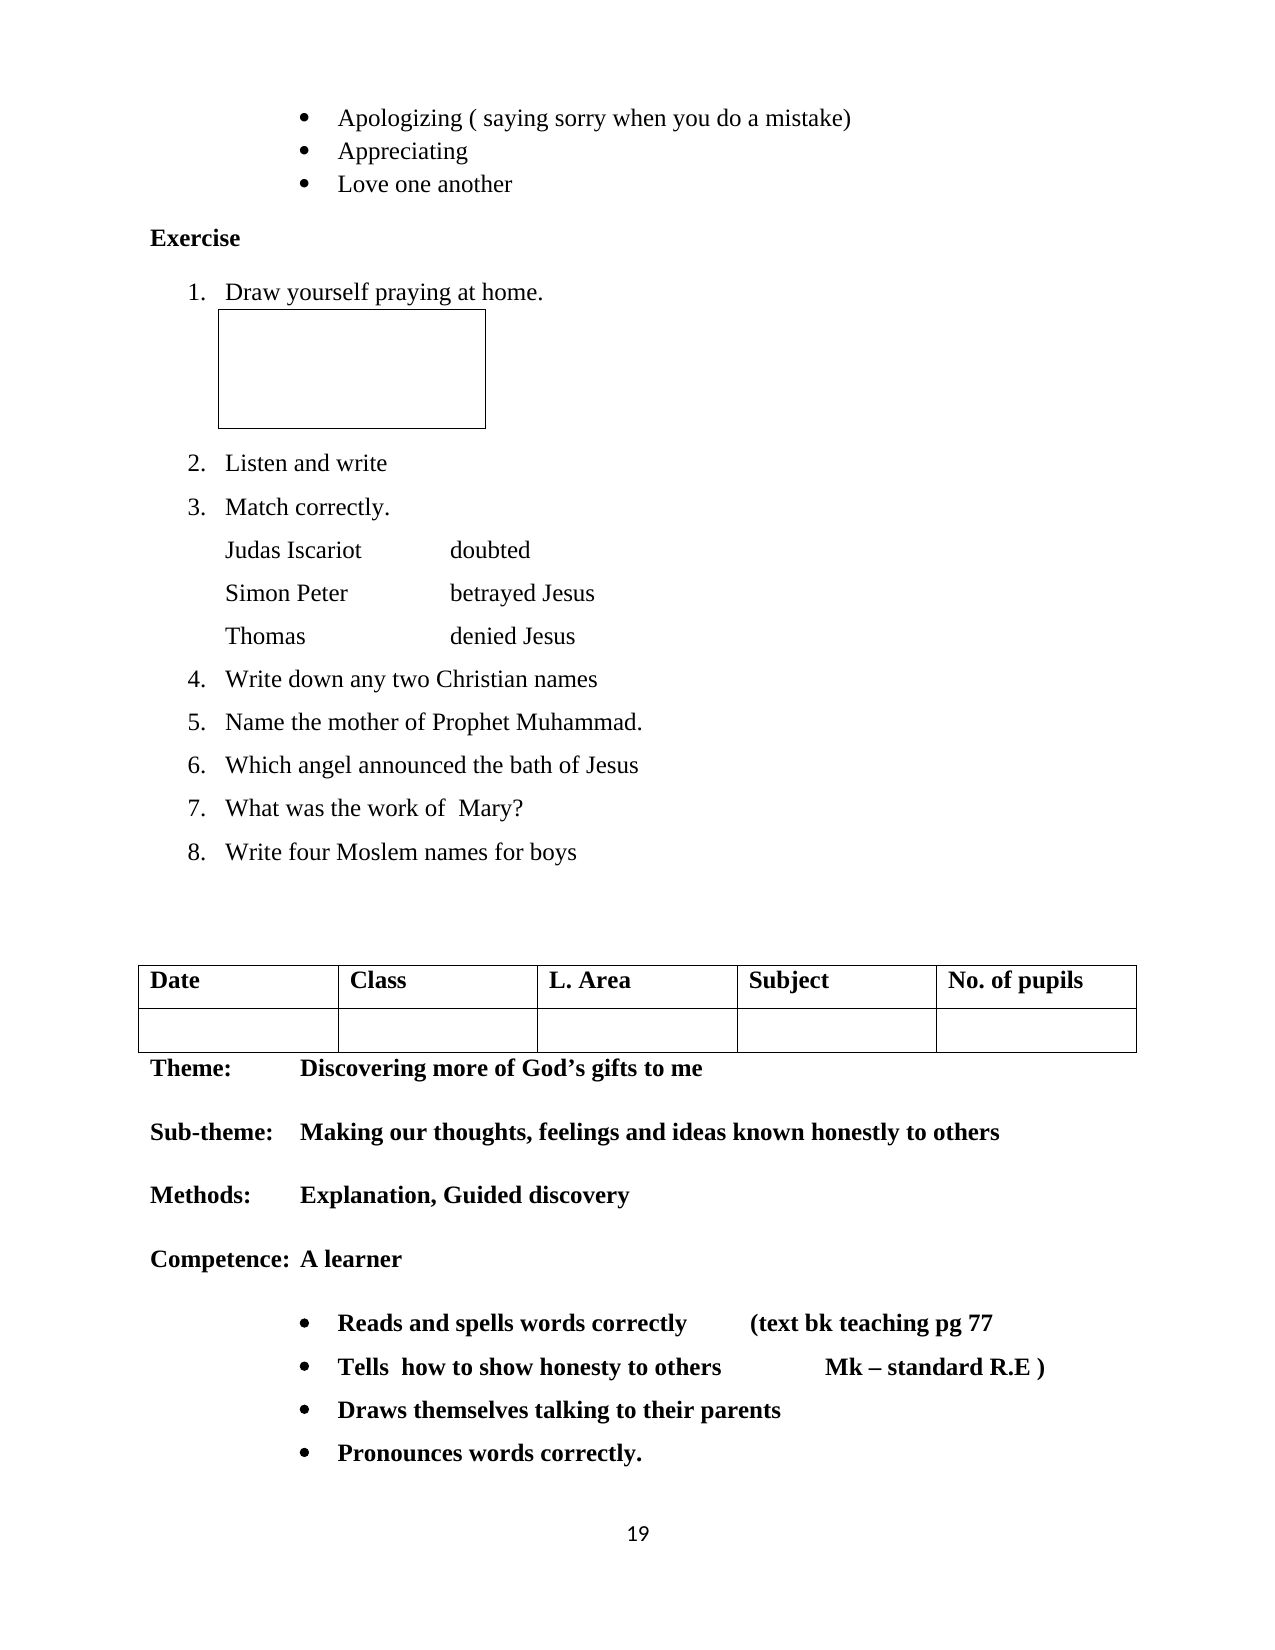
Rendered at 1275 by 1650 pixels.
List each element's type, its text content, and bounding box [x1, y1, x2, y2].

list Love one another [300, 169, 1125, 198]
list Thomas denied Jesus [225, 621, 1125, 650]
list Draws themselves talking to their parents [300, 1395, 1125, 1423]
list Tells how to show honesty to others Mk – standard R.E ) [300, 1352, 1125, 1380]
list Simon Peter betrayed Jesus [225, 578, 1125, 607]
table_header L. Area [538, 966, 737, 1007]
table_header No. of pupils [937, 966, 1136, 1007]
table_header Subject [738, 966, 936, 1007]
text Sub-theme: Making our thoughts, feelings and ideas known honestly to others [150, 1117, 1125, 1145]
list Judas Iscariot doubted [225, 535, 1125, 563]
table_header Date [139, 966, 338, 1007]
list Draw yourself praying at home. [187, 277, 1125, 306]
list Reads and spells words correctly (text bk teaching pg 77 [300, 1308, 1125, 1337]
table_cell [139, 1009, 338, 1052]
list Which angel announced the bath of Jesus [187, 750, 1125, 779]
list Write down any two Christian names [187, 664, 1125, 693]
text Theme: Discovering more of God’s gifts to me [150, 1053, 1125, 1081]
text Competence: A learner [150, 1244, 1125, 1273]
text Methods: Explanation, Guided discovery [150, 1181, 1125, 1209]
list Match correctly. [187, 492, 1125, 520]
list Name the mother of Prophet Muhammad. [187, 707, 1125, 736]
table_cell [937, 1009, 1136, 1052]
table_header Class [339, 966, 537, 1007]
table_cell [738, 1009, 936, 1052]
text Exercise [150, 223, 1125, 252]
list What was the work of Mary? [187, 793, 1125, 822]
list Pronounces words correctly. [300, 1438, 1125, 1467]
table_cell [339, 1009, 537, 1052]
table_cell [538, 1009, 737, 1052]
list Apologizing ( saying sorry when you do a mistake) [300, 103, 1125, 132]
list Listen and write [187, 448, 1125, 477]
list Write four Moslem names for boys [187, 837, 1125, 865]
list Appreciating [300, 136, 1125, 165]
